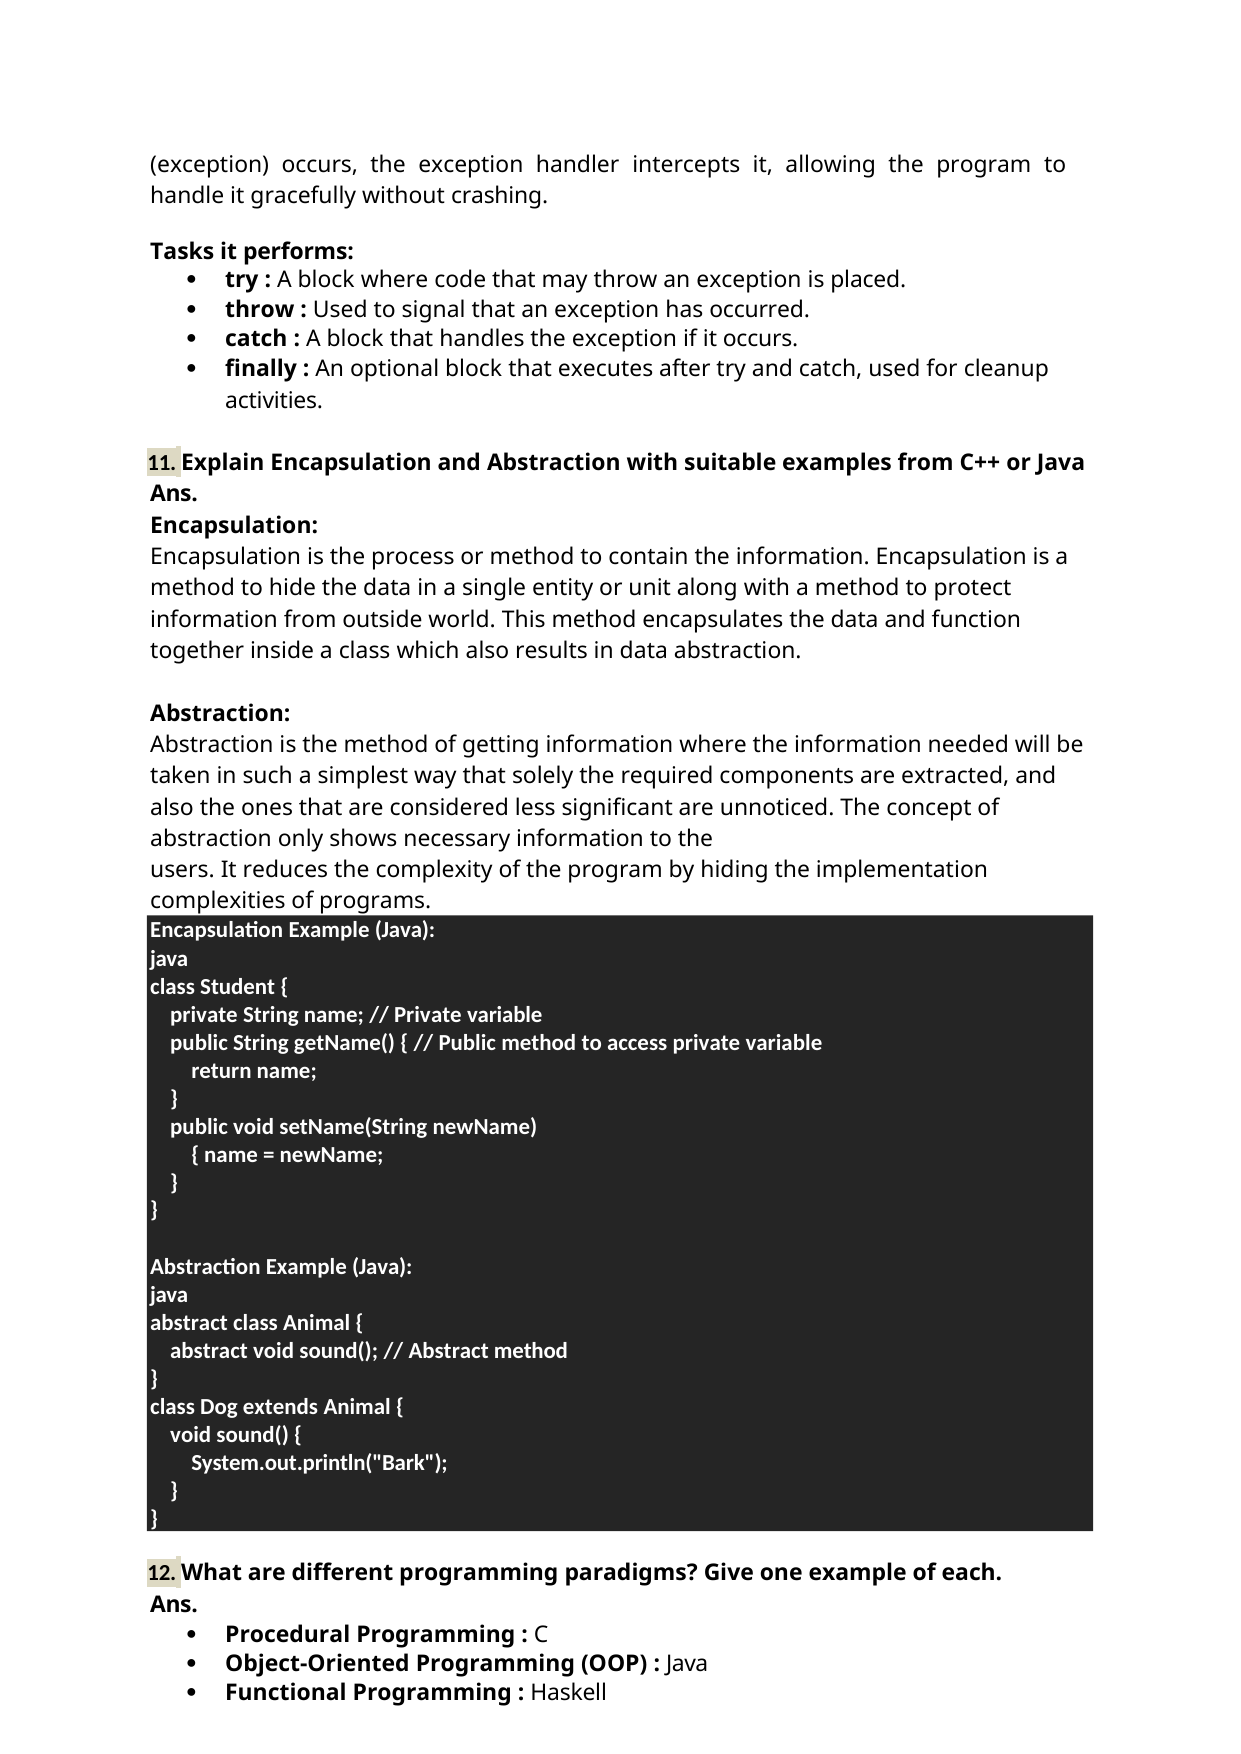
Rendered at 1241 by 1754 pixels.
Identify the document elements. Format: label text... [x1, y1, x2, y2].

list Object-Oriented Programming (OOP) : Java [187, 1648, 1105, 1677]
text Encapsulation is the process or method to contain the information. Encapsulation is a method to hide the data in a single entity or unit along with a method to protect information from outside world. This method encapsulates the data and function together inside a class which also results in data abstraction. [150, 540, 1105, 665]
text users. It reduces the complexity of the program by hiding the implementation complexities of programs. [150, 853, 1105, 916]
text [150, 148, 1066, 210]
text Tasks it performs: [150, 237, 1105, 265]
list What are different programming paradigms? Give one example of each. Ans. [147, 1556, 1094, 1619]
list throw : Used to signal that an exception has occurred. [187, 294, 1105, 323]
list Explain Encapsulation and Abstraction with suitable examples from C++ or Java Ans. [147, 446, 1094, 509]
text Encapsulation: [150, 509, 1105, 540]
text Abstraction is the method of getting information where the information needed will be taken in such a simplest way that solely the required components are extracted, and also the ones that are considered less significant are unnoticed. The concept of abstraction only shows necessary information to the [150, 728, 1105, 853]
list finally : An optional block that executes after try and catch, used for cleanup activities. [187, 352, 1105, 415]
text Abstraction: [150, 697, 1105, 728]
list catch : A block that handles the exception if it occurs. [187, 323, 1105, 352]
list try : A block where code that may throw an exception is placed. [187, 265, 1105, 294]
list Procedural Programming : C [187, 1619, 1105, 1648]
list Functional Programming : Haskell [187, 1677, 1105, 1706]
